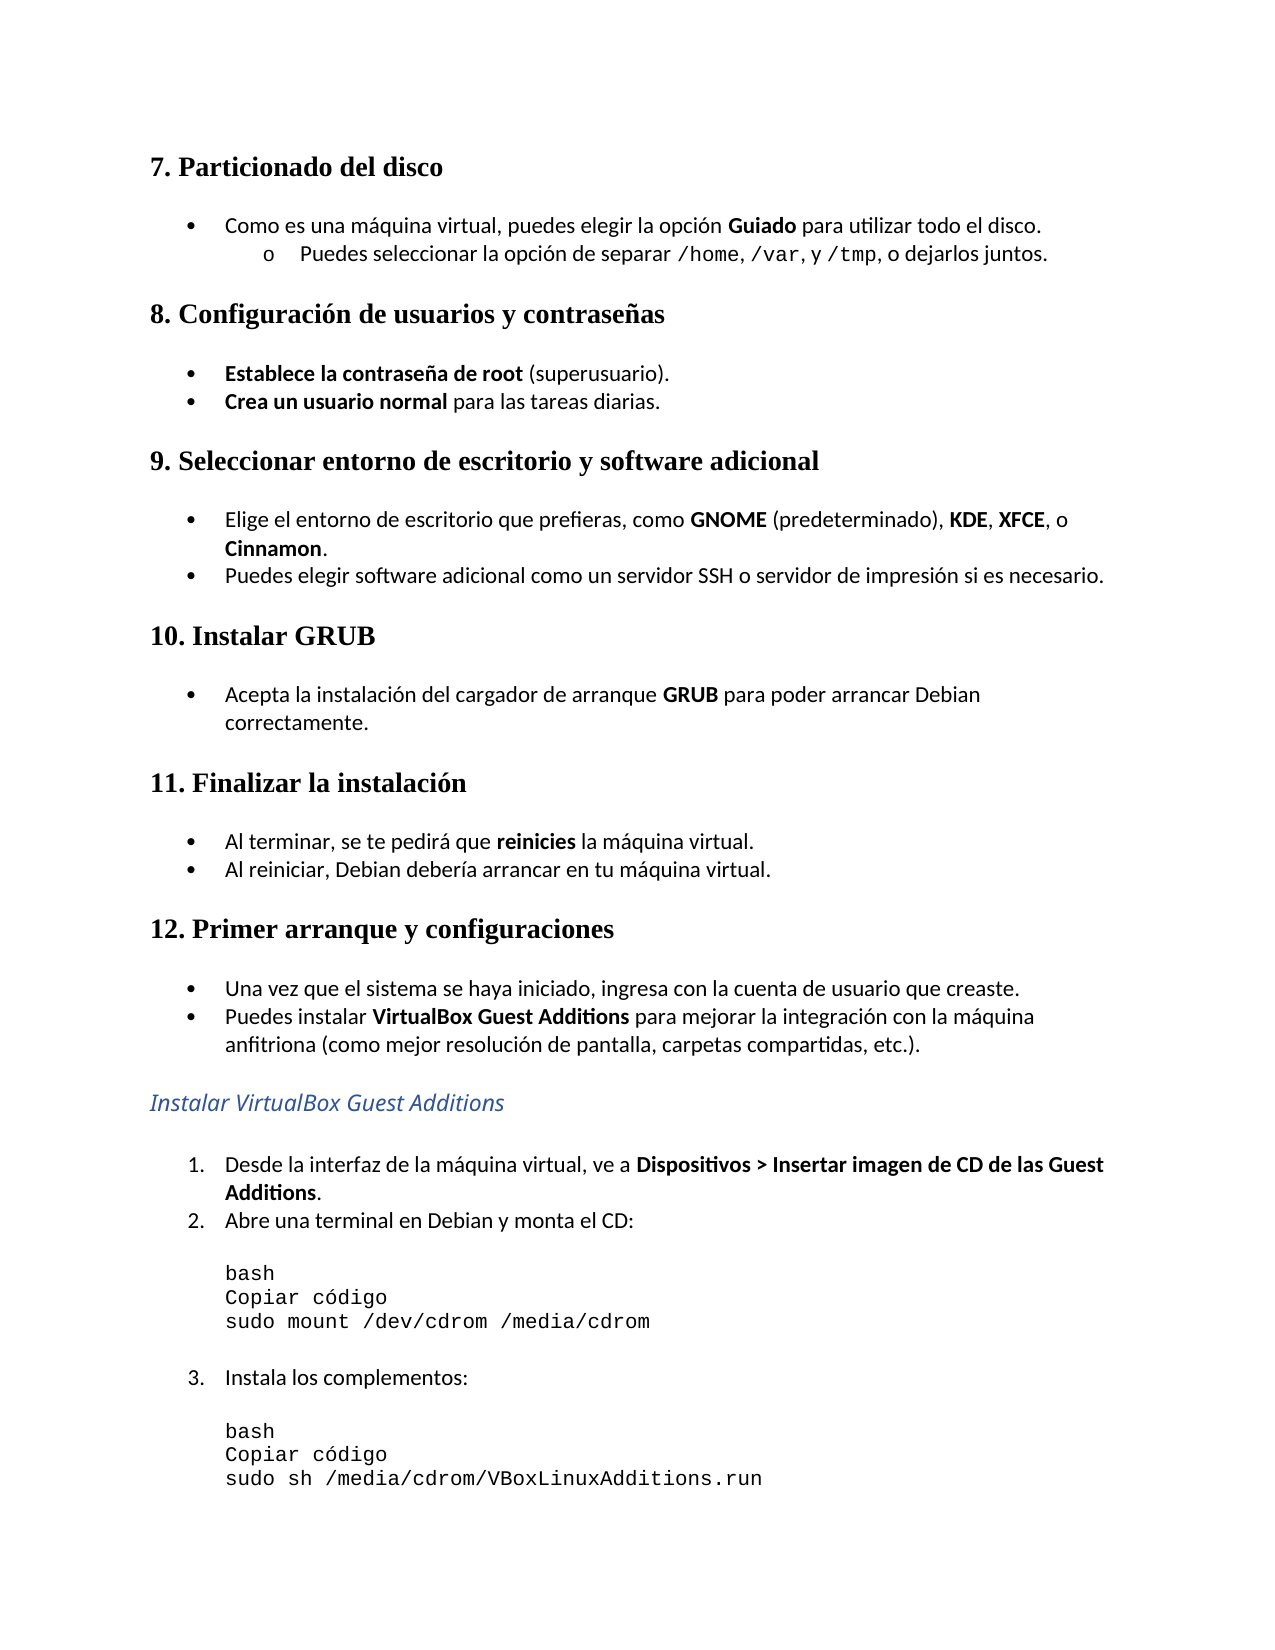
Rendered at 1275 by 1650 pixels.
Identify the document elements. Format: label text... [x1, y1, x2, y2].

text sudo mount /dev/cdrom /media/cdrom [225, 1311, 1125, 1334]
list Puedes elegir software adicional como un servidor SSH o servidor de impresión si es necesario. [187, 562, 1125, 590]
subtitle 10. Instalar GRUB [150, 619, 1125, 651]
text bash [225, 1263, 1125, 1287]
list Desde la interfaz de la máquina virtual, ve a Dispositivos > Insertar imagen de CD de las Guest Additions. [187, 1150, 1125, 1206]
list Al reiniciar, Debian debería arrancar en tu máquina virtual. [187, 855, 1125, 883]
text sudo sh /media/cdrom/VBoxLinuxAdditions.run [225, 1468, 1125, 1492]
subtitle 12. Primer arranque y configuraciones [150, 912, 1125, 945]
subtitle 8. Configuración de usuarios y contraseñas [150, 297, 1125, 330]
list Abre una terminal en Debian y monta el CD: [187, 1206, 1125, 1234]
text Copiar código [225, 1444, 1125, 1468]
list Crea un usuario normal para las tareas diarias. [187, 387, 1125, 415]
subtitle 9. Seleccionar entorno de escritorio y software adicional [150, 444, 1125, 476]
list Establece la contraseña de root (superusuario). [187, 359, 1125, 387]
text Copiar código [225, 1287, 1125, 1311]
list Elige el entorno de escritorio que prefieras, como GNOME (predeterminado), KDE, XFCE, o Cinnamon. [187, 506, 1125, 562]
subtitle 7. Particionado del disco [150, 150, 1125, 182]
subtitle Instalar VirtualBox Guest Additions [150, 1087, 1125, 1118]
list Acepta la instalación del cargador de arranque GRUB para poder arrancar Debian correctamente. [187, 680, 1125, 736]
list Como es una máquina virtual, puedes elegir la opción Guiado para utilizar todo el disco. [187, 212, 1125, 239]
list Instala los complementos: [187, 1363, 1125, 1391]
subtitle 11. Finalizar la instalación [150, 766, 1125, 798]
list Puedes seleccionar la opción de separar /home, /var, y /tmp, o dejarlos juntos. [262, 239, 1125, 268]
text bash [225, 1421, 1125, 1444]
list Una vez que el sistema se haya iniciado, ingresa con la cuenta de usuario que creaste. [187, 974, 1125, 1002]
list Puedes instalar VirtualBox Guest Additions para mejorar la integración con la máquina anfitriona (como mejor resolución de pantalla, carpetas compartidas, etc.). [187, 1002, 1125, 1058]
list Al terminar, se te pedirá que reinicies la máquina virtual. [187, 827, 1125, 855]
